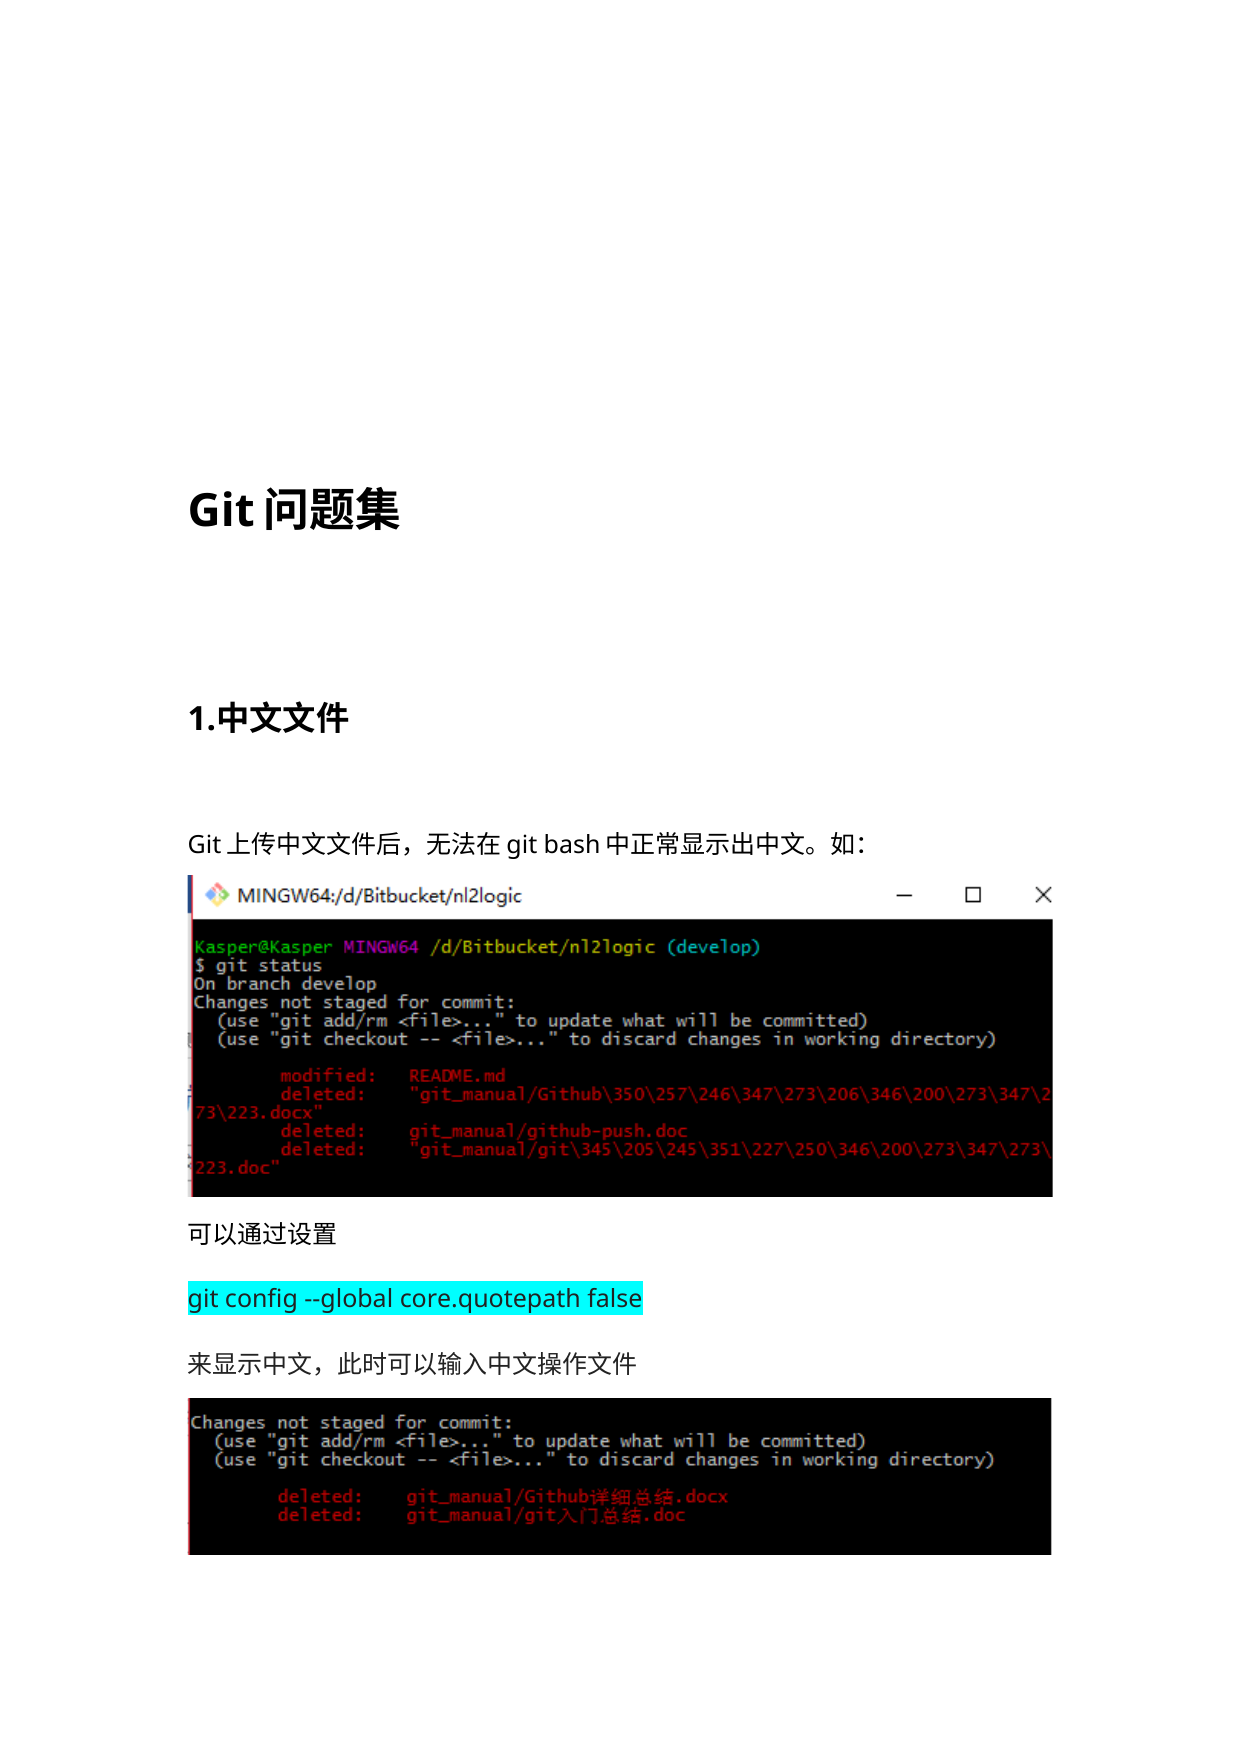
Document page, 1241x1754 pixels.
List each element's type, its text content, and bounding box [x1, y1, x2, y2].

picture [187, 875, 1053, 1197]
subtitle 1.中文文件 [187, 683, 1053, 748]
text 来显示中文，此时可以输入中文操作文件 [187, 1330, 1053, 1395]
text 可以通过设置 [187, 1200, 1053, 1265]
text Git上传中文文件后，无法在git bash中正常显示出中文。如： [187, 810, 1053, 875]
text git config --global core.quotepath false [187, 1265, 1053, 1330]
subtitle Git问题集 [187, 457, 1053, 555]
picture [187, 1398, 1053, 1555]
